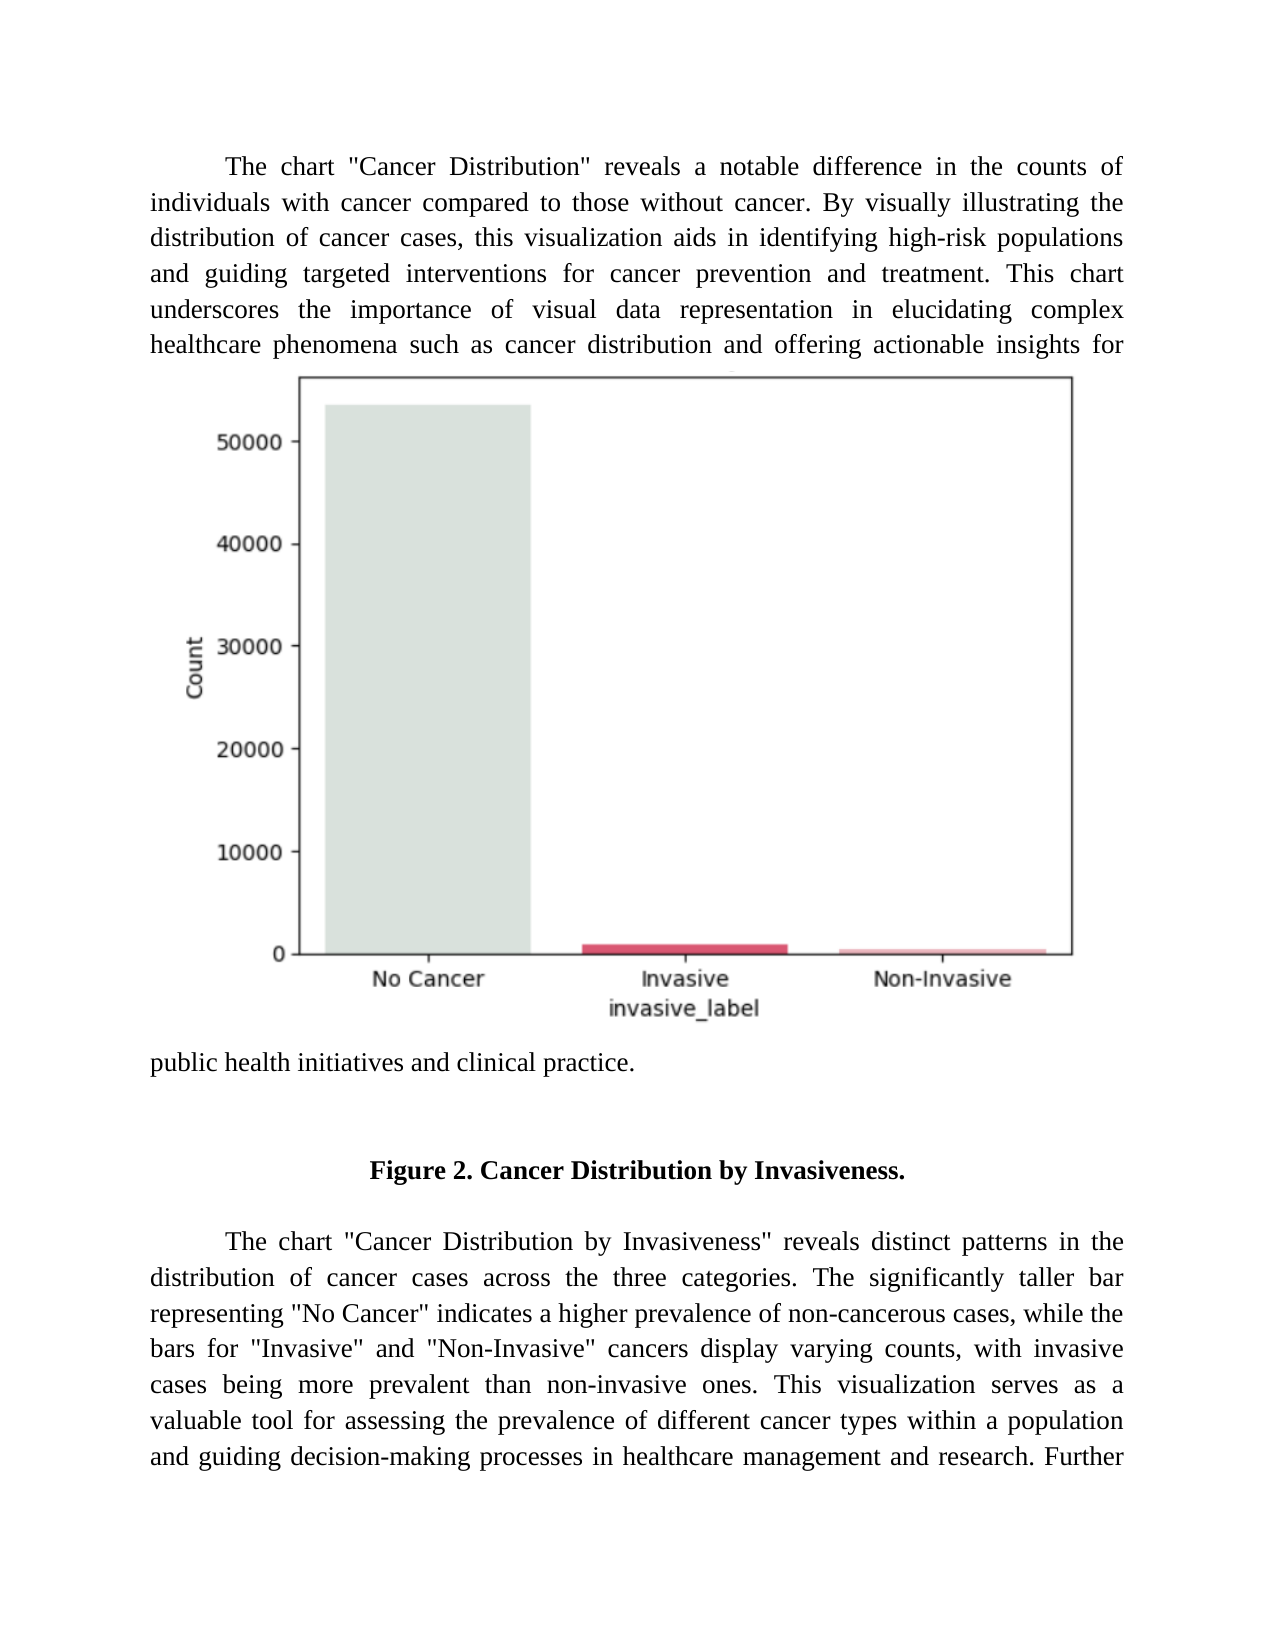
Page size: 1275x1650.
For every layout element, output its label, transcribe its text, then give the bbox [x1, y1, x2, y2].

text Figure 2. Cancer Distribution by Invasiveness. [150, 1154, 1125, 1185]
text The chart "Cancer Distribution" reveals a notable difference in the counts of individuals with cancer compared to those without cancer. By visually illustrating the distribution of cancer cases, this visualization aids in identifying high-risk populations and guiding targeted interventions for cancer prevention and treatment. This chart underscores the importance of visual data representation in elucidating complex healthcare phenomena such as cancer distribution and offering actionable insights for public health initiatives and clinical practice. [150, 150, 1125, 371]
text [150, 1225, 1125, 1471]
picture [150, 371, 1125, 1047]
